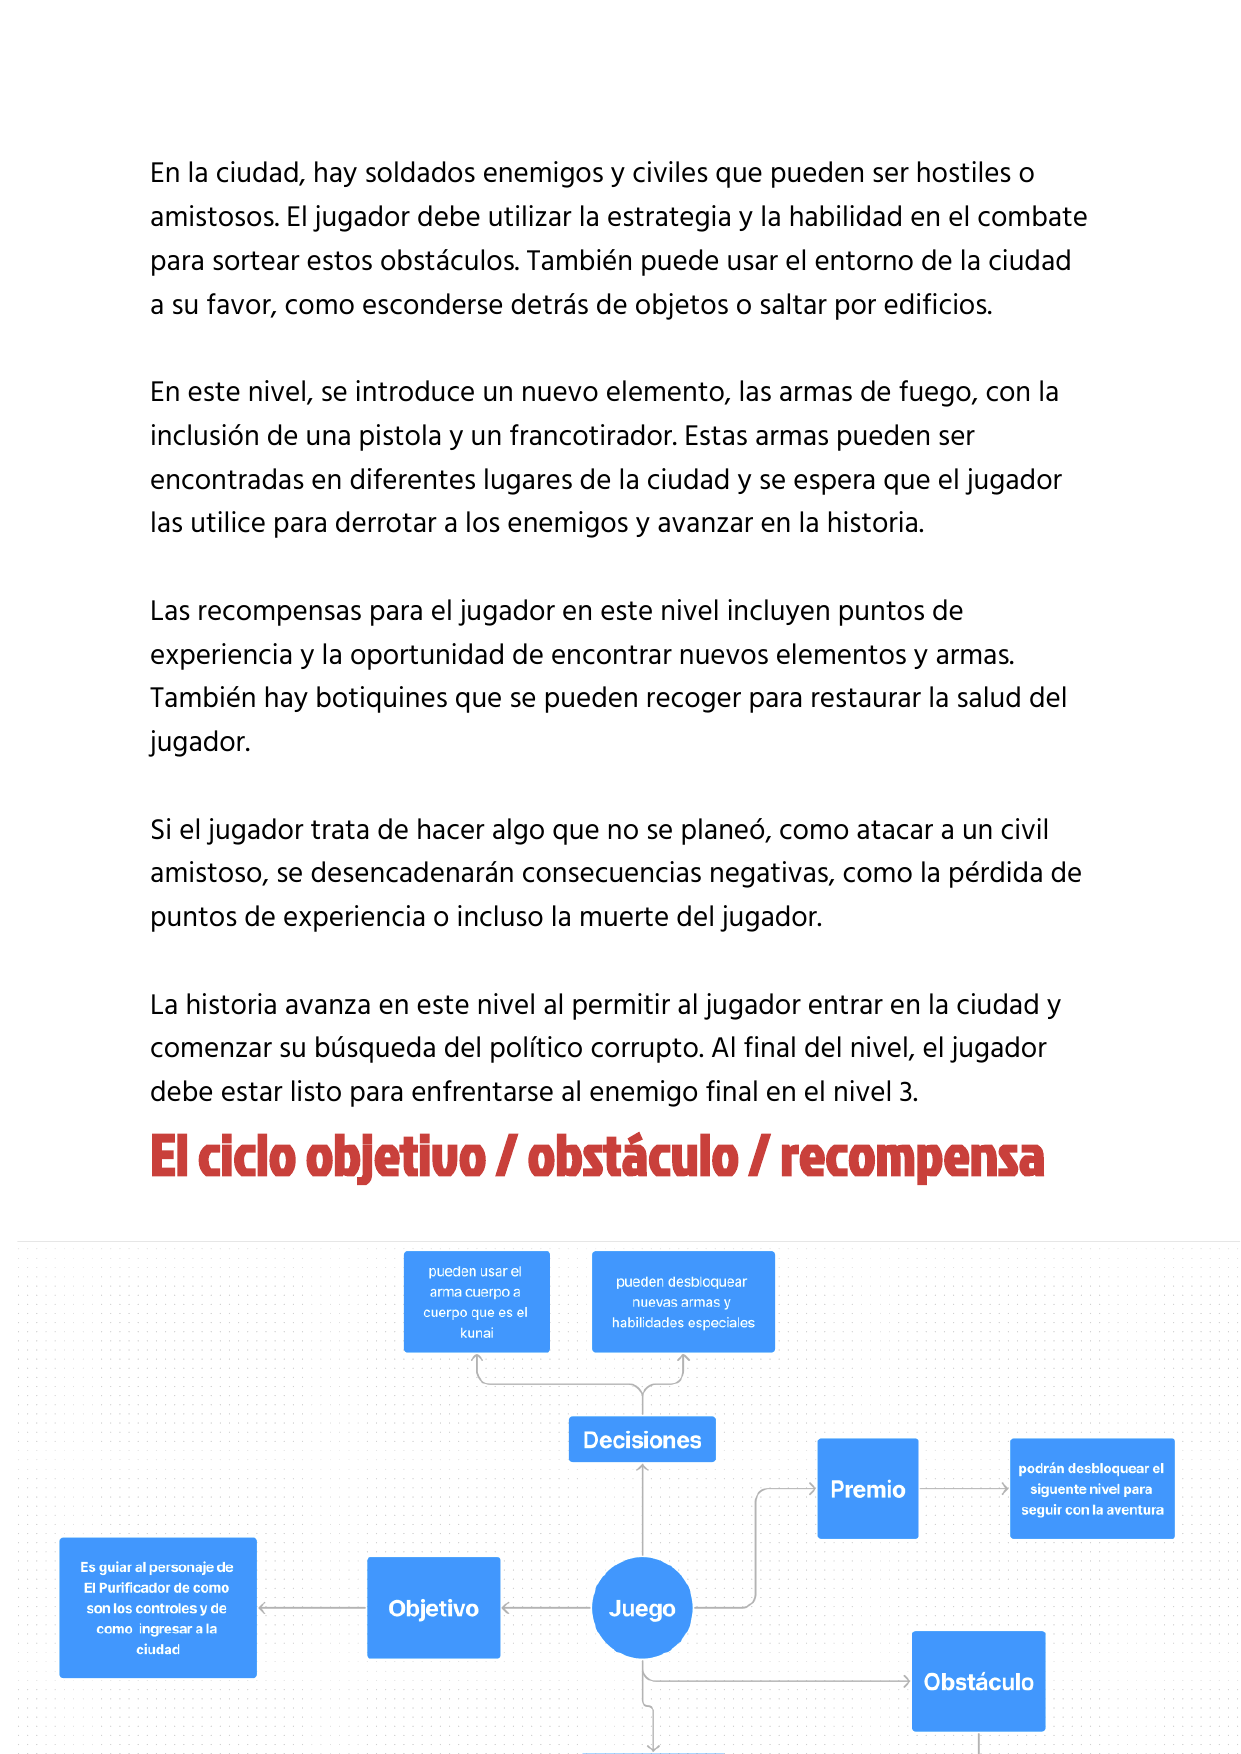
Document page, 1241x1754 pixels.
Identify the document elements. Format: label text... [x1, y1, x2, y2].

text Si el jugador trata de hacer algo que no se planeó, como atacar a un civil amistoso, se desencadenarán consecuencias negativas, como la pérdida de puntos de experiencia o incluso la muerte del jugador. [150, 806, 1090, 937]
text La historia avanza en este nivel al permitir al jugador entrar en la ciudad y comenzar su búsqueda del político corrupto. Al final del nivel, el jugador debe estar listo para enfrentarse al enemigo final en el nivel 3. [150, 981, 1090, 1112]
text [150, 150, 1090, 325]
text En este nivel, se introduce un nuevo elemento, las armas de fuego, con la inclusión de una pistola y un francotirador. Estas armas pueden ser encontradas en diferentes lugares de la ciudad y se espera que el jugador las utilice para derrotar a los enemigos y avanzar en la historia. [150, 369, 1090, 544]
text El ciclo objetivo / obstáculo / recompensa [150, 1112, 1090, 1194]
text Las recompensas para el jugador en este nivel incluyen puntos de experiencia y la oportunidad de encontrar nuevos elementos y armas. También hay botiquines que se pueden recoger para restaurar la salud del jugador. [150, 587, 1090, 762]
picture [17, 1239, 1241, 1754]
